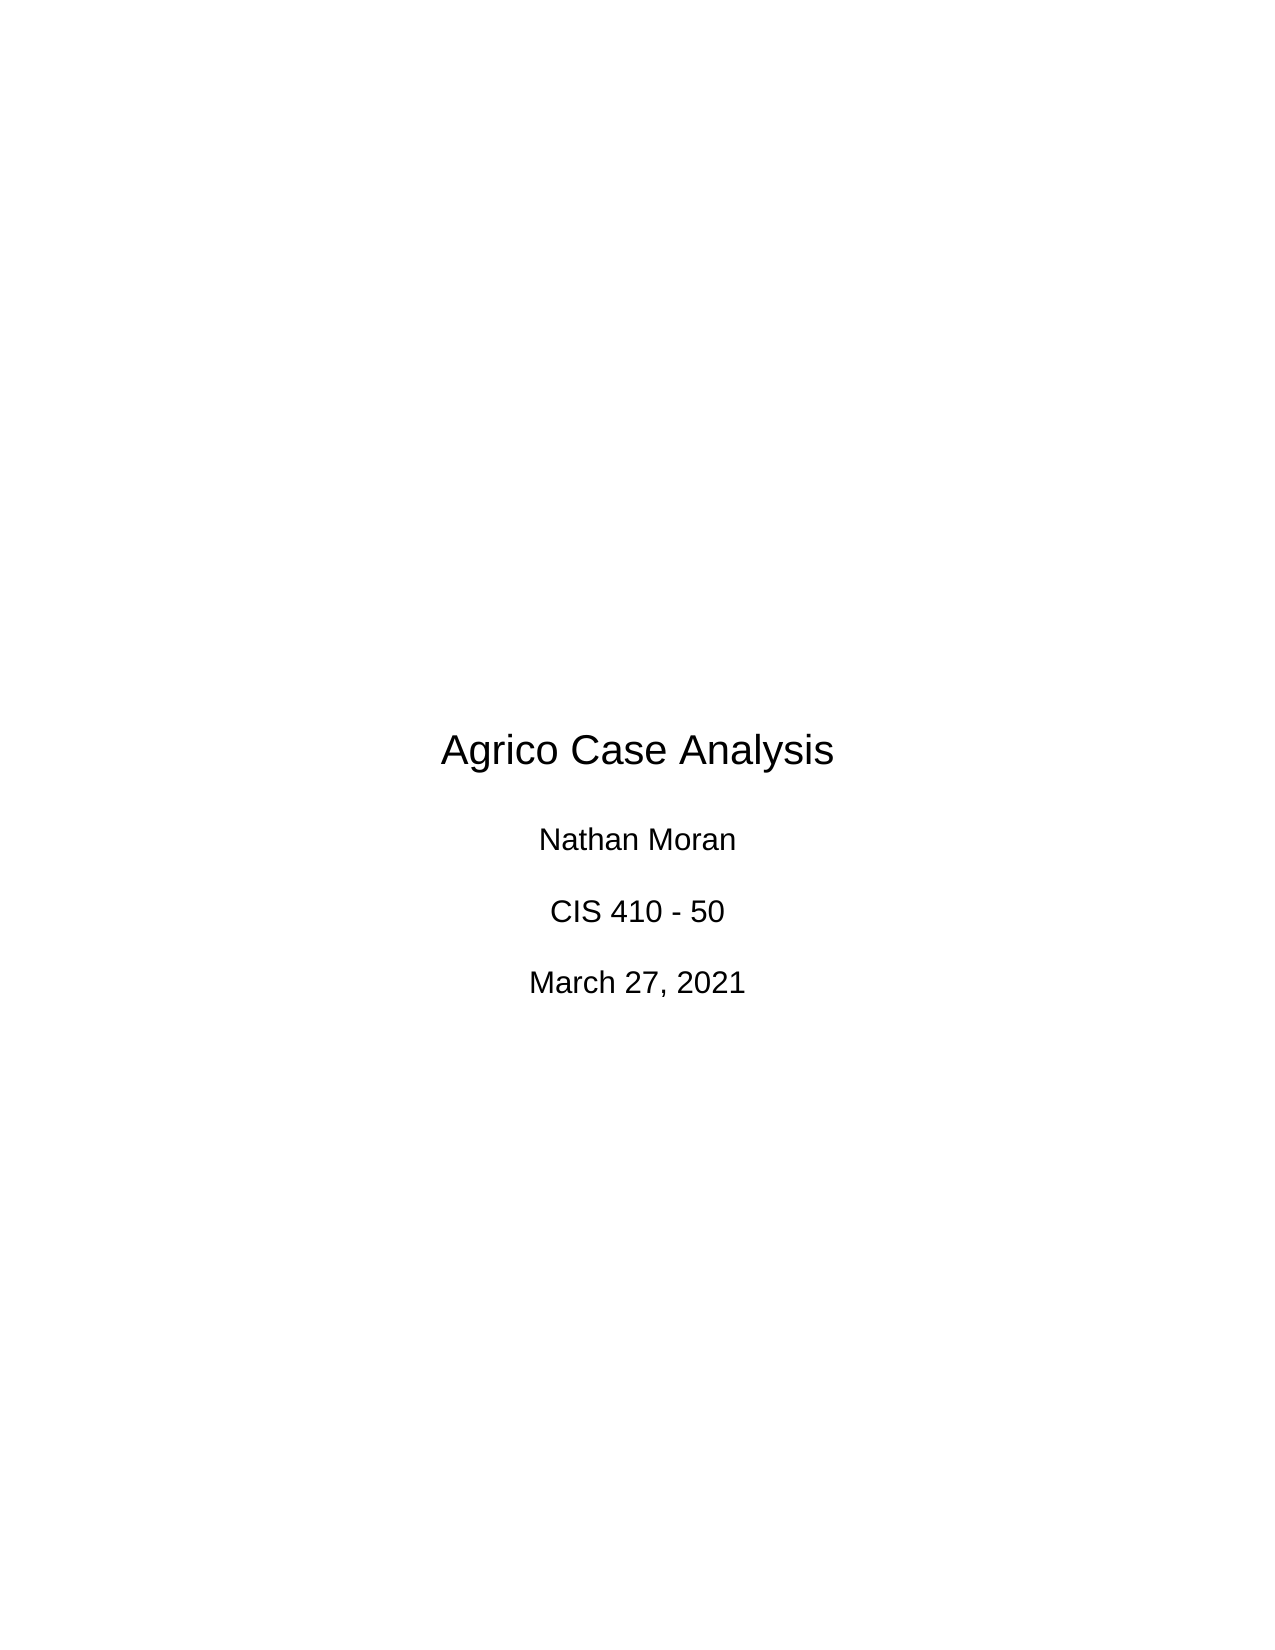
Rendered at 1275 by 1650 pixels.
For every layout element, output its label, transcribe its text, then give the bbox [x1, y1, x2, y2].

text Agrico Case Analysis [150, 725, 1125, 773]
text Nathan Moran [150, 821, 1125, 857]
text CIS 410 - 50 [150, 893, 1125, 929]
text March 27, 2021 [150, 964, 1125, 1001]
